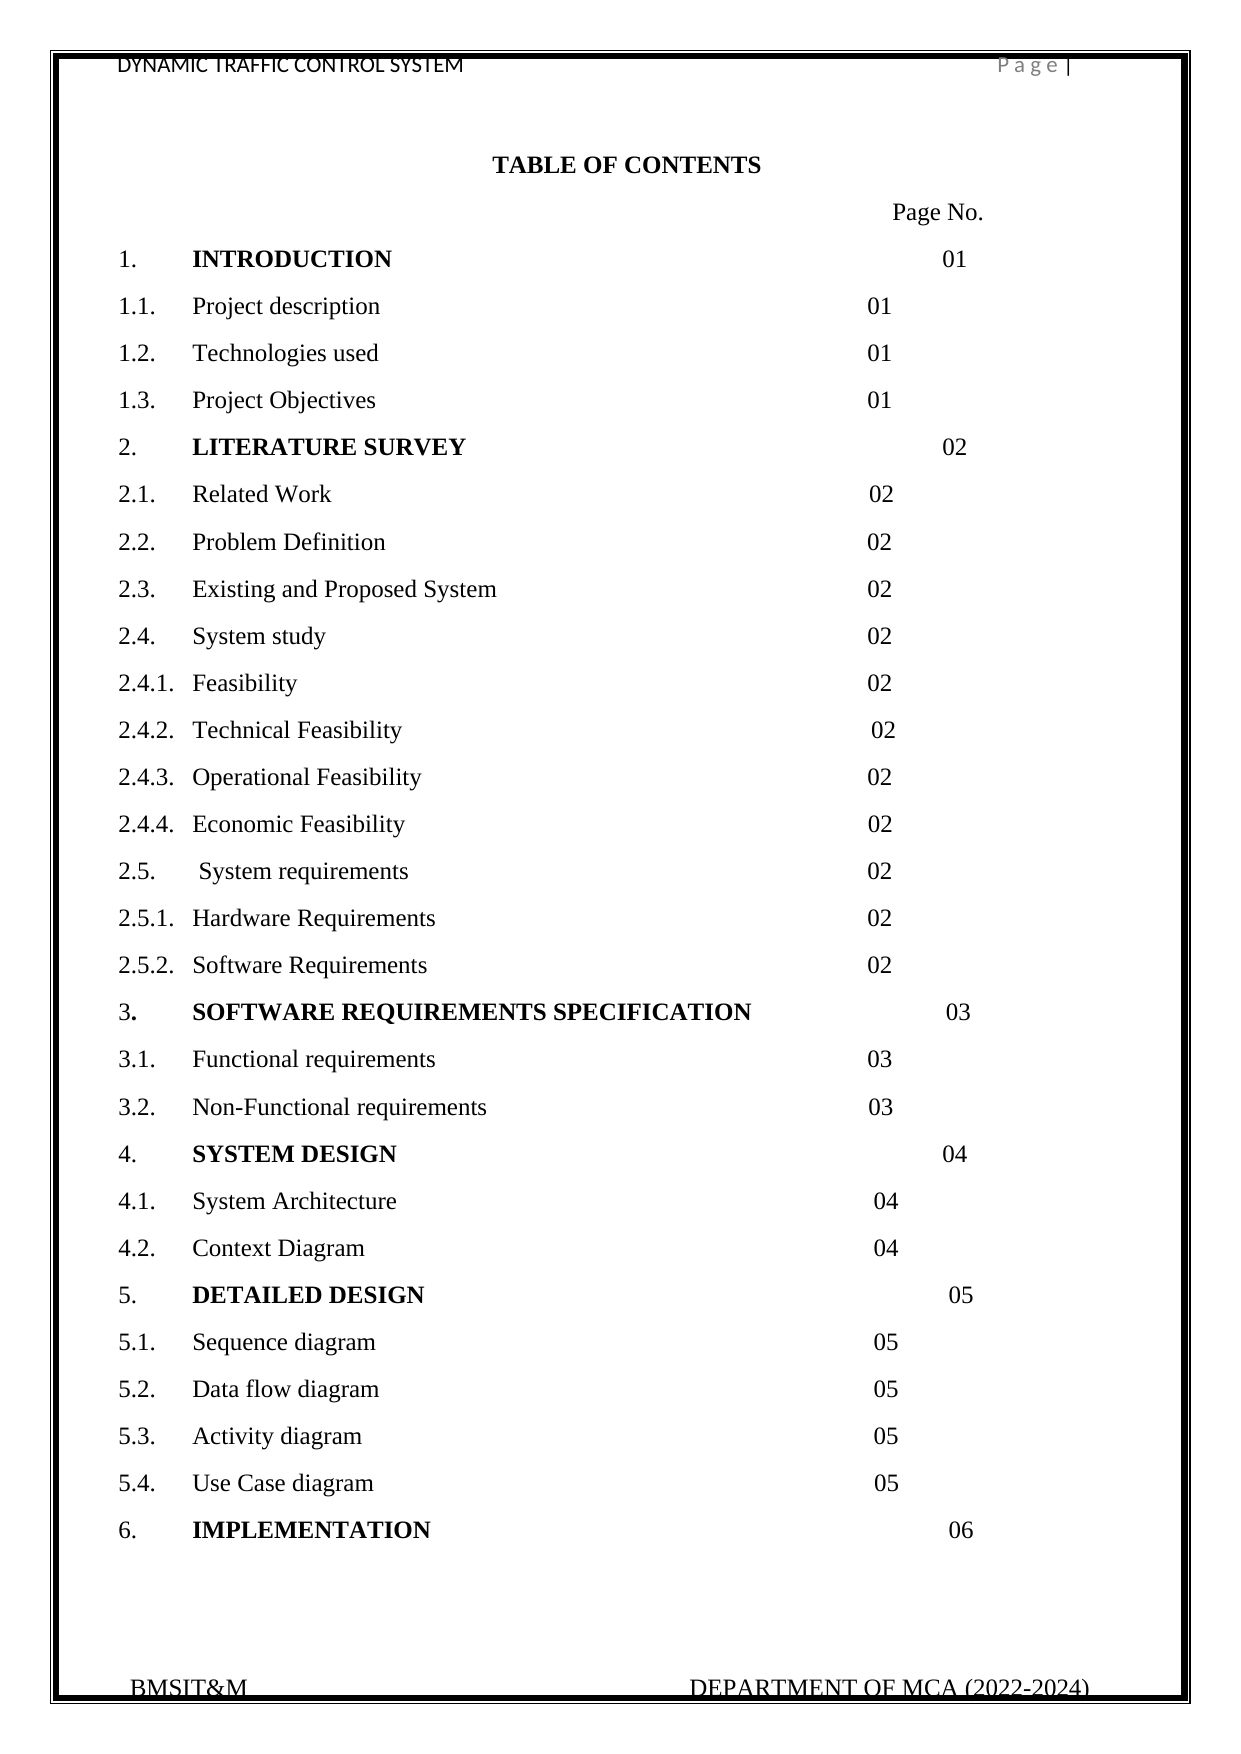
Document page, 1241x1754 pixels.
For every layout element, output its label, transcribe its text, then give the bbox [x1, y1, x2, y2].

text 4. SYSTEM DESIGN 04 [118, 1139, 1059, 1167]
text 2.4.4. Economic Feasibility 02 [118, 809, 1059, 838]
text 3.1. Functional requirements 03 [118, 1044, 1059, 1073]
text 2.4.1. Feasibility 02 [118, 668, 1059, 697]
text 4.1. System Architecture 04 [118, 1186, 1059, 1214]
text 1.2. Technologies used 01 [118, 338, 1059, 367]
text 1.3. Project Objectives 01 [118, 385, 1059, 414]
text Page No. [167, 197, 1059, 226]
text 2.2. Problem Definition 02 [118, 527, 1059, 555]
text TABLE OF CONTENTS [118, 150, 1059, 179]
text 5.2. Data flow diagram 05 [118, 1374, 1059, 1403]
text 2.4.2. Technical Feasibility 02 [118, 715, 1059, 744]
text 5.4. Use Case diagram 05 [118, 1468, 1059, 1497]
text 3. SOFTWARE REQUIREMENTS SPECIFICATION 03 [118, 997, 1059, 1026]
text 1.1. Project description 01 [118, 291, 1059, 320]
text 2.5.1. Hardware Requirements 02 [118, 903, 1059, 932]
text 5. DETAILED DESIGN 05 [118, 1280, 1059, 1309]
text 2.5. System requirements 02 [118, 856, 1059, 885]
text 5.3. Activity diagram 05 [118, 1421, 1059, 1450]
text 2.5.2. Software Requirements 02 [118, 950, 1059, 979]
text 5.1. Sequence diagram 05 [118, 1327, 1059, 1356]
text 2.4.3. Operational Feasibility 02 [118, 762, 1059, 791]
text 4.2. Context Diagram 04 [118, 1233, 1059, 1262]
text 2.3. Existing and Proposed System 02 [118, 574, 1059, 602]
text 3.2. Non-Functional requirements 03 [118, 1092, 1059, 1120]
text 2.1. Related Work 02 [118, 479, 1059, 508]
text 1. INTRODUCTION 01 [118, 244, 1059, 273]
text 6. IMPLEMENTATION 06 [118, 1515, 1059, 1544]
text 2.4. System study 02 [118, 621, 1059, 649]
text 2. LITERATURE SURVEY 02 [118, 432, 1059, 461]
